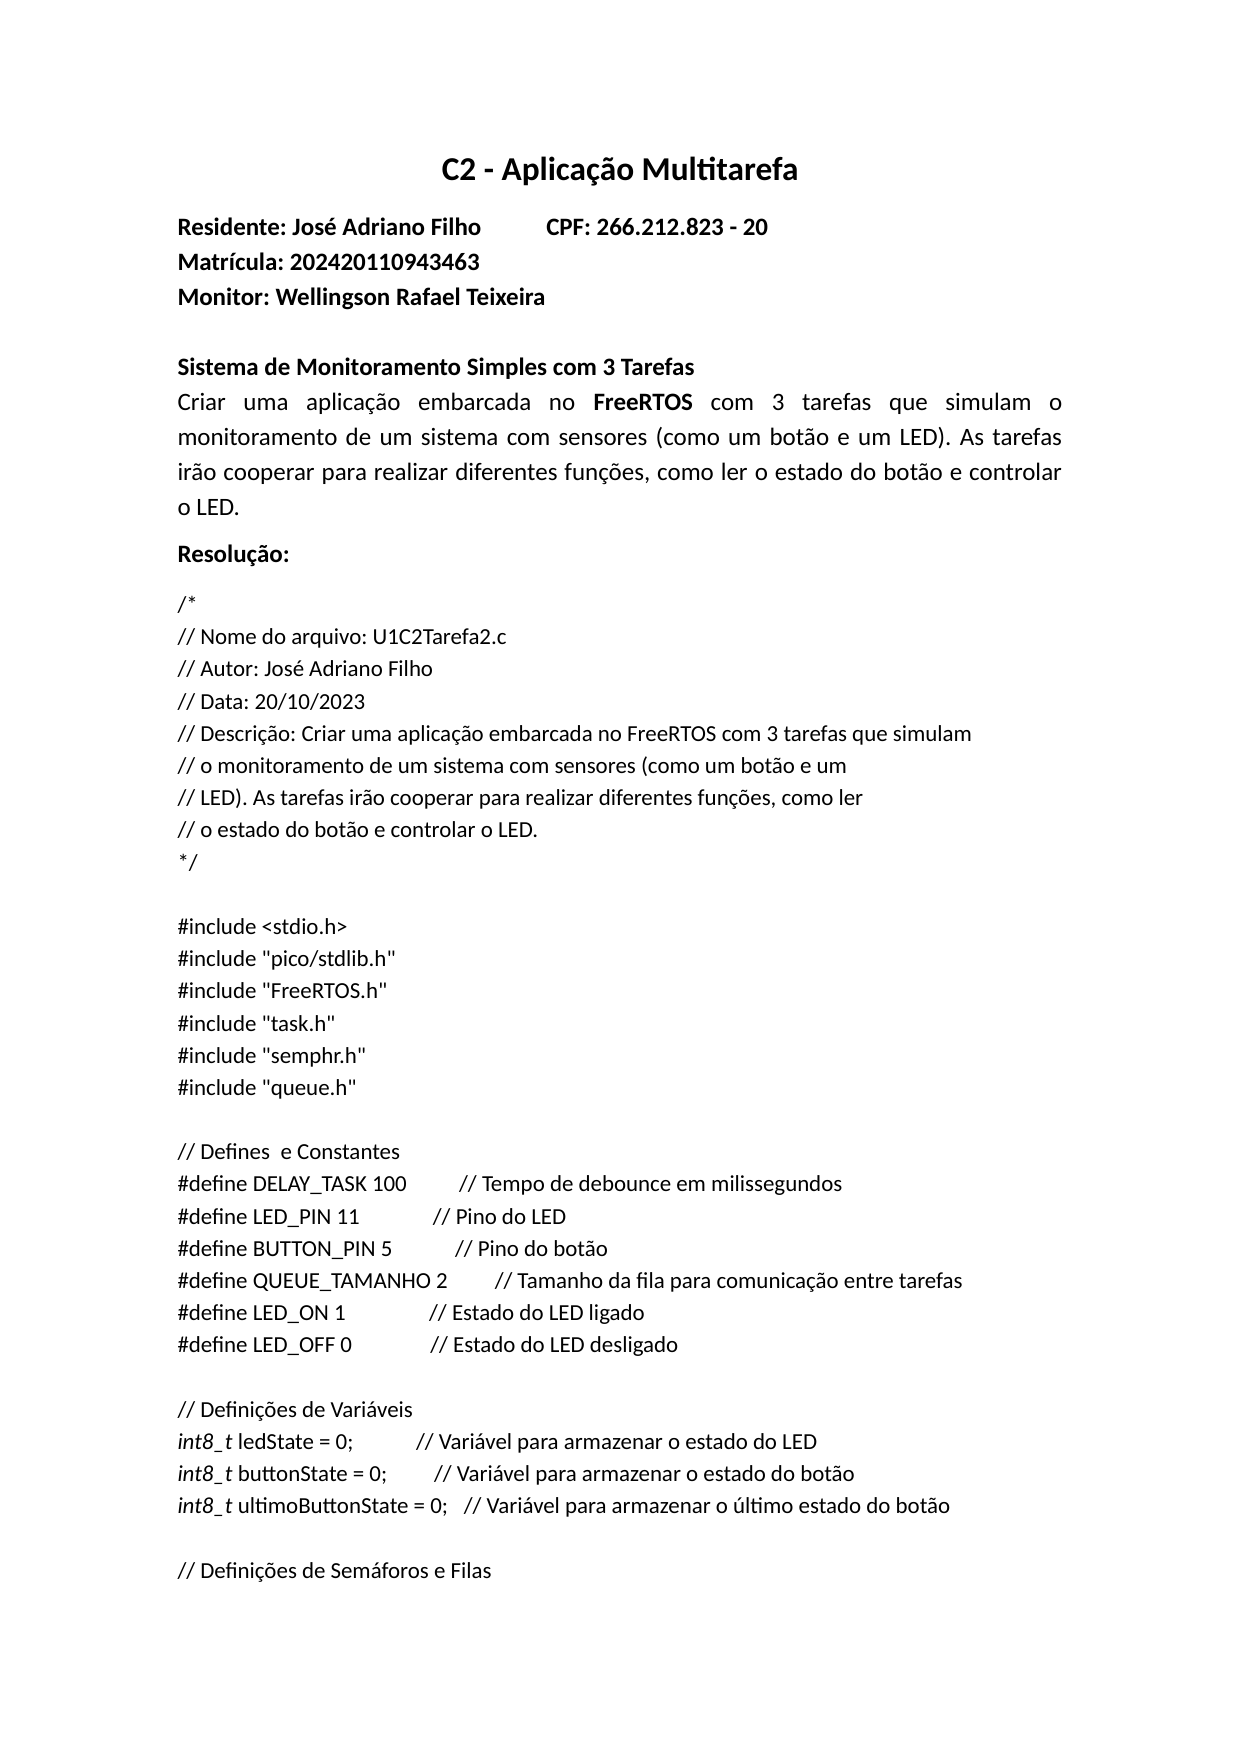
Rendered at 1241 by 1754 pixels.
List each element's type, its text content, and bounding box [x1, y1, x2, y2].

text /* [177, 590, 1063, 618]
text Sistema de Monitoramento Simples com 3 Tarefas [177, 351, 1063, 382]
text int8_t buttonState = 0; // Variável para armazenar o estado do botão [177, 1459, 1063, 1487]
text Resolução: [177, 538, 1063, 569]
text int8_t ledState = 0; // Variável para armazenar o estado do LED [177, 1427, 1063, 1455]
text // Descrição: Criar uma aplicação embarcada no FreeRTOS com 3 tarefas que simulam [177, 719, 1063, 747]
text */ [177, 848, 1063, 876]
text #include "task.h" [177, 1009, 1063, 1037]
text // Definições de Semáforos e Filas [177, 1556, 1063, 1584]
text // Nome do arquivo: U1C2Tarefa2.c [177, 622, 1063, 650]
text #include "semphr.h" [177, 1041, 1063, 1069]
text #define QUEUE_TAMANHO 2 // Tamanho da fila para comunicação entre tarefas [177, 1266, 1063, 1294]
text // o monitoramento de um sistema com sensores (como um botão e um [177, 751, 1063, 779]
text C2 - Aplicação Multitarefa [177, 148, 1063, 188]
text #define LED_PIN 11 // Pino do LED [177, 1202, 1063, 1230]
text #define BUTTON_PIN 5 // Pino do botão [177, 1234, 1063, 1262]
text #include "queue.h" [177, 1073, 1063, 1101]
text // Definições de Variáveis [177, 1395, 1063, 1423]
text int8_t ultimoButtonState = 0; // Variável para armazenar o último estado do botão [177, 1491, 1063, 1519]
text Criar uma aplicação embarcada no FreeRTOS com 3 tarefas que simulam o monitoramento de um sistema com sensores (como um botão e um LED). As tarefas irão cooperar para realizar diferentes funções, como ler o estado do botão e controlar o LED. [177, 386, 1063, 522]
text // Autor: José Adriano Filho [177, 654, 1063, 683]
text #define LED_OFF 0 // Estado do LED desligado [177, 1331, 1063, 1358]
text #include "FreeRTOS.h" [177, 976, 1063, 1004]
text #include "pico/stdlib.h" [177, 944, 1063, 972]
text Matrícula: 202420110943463 [177, 246, 1063, 277]
text Monitor: Wellingson Rafael Teixeira [177, 281, 1063, 312]
text Residente: José Adriano Filho CPF: 266.212.823 - 20 [177, 211, 1063, 242]
text // LED). As tarefas irão cooperar para realizar diferentes funções, como ler [177, 783, 1063, 811]
text // Defines e Constantes [177, 1137, 1063, 1165]
text #define LED_ON 1 // Estado do LED ligado [177, 1298, 1063, 1326]
text // o estado do botão e controlar o LED. [177, 816, 1063, 843]
text // Data: 20/10/2023 [177, 687, 1063, 715]
text #include <stdio.h> [177, 912, 1063, 940]
text #define DELAY_TASK 100 // Tempo de debounce em milissegundos [177, 1169, 1063, 1198]
